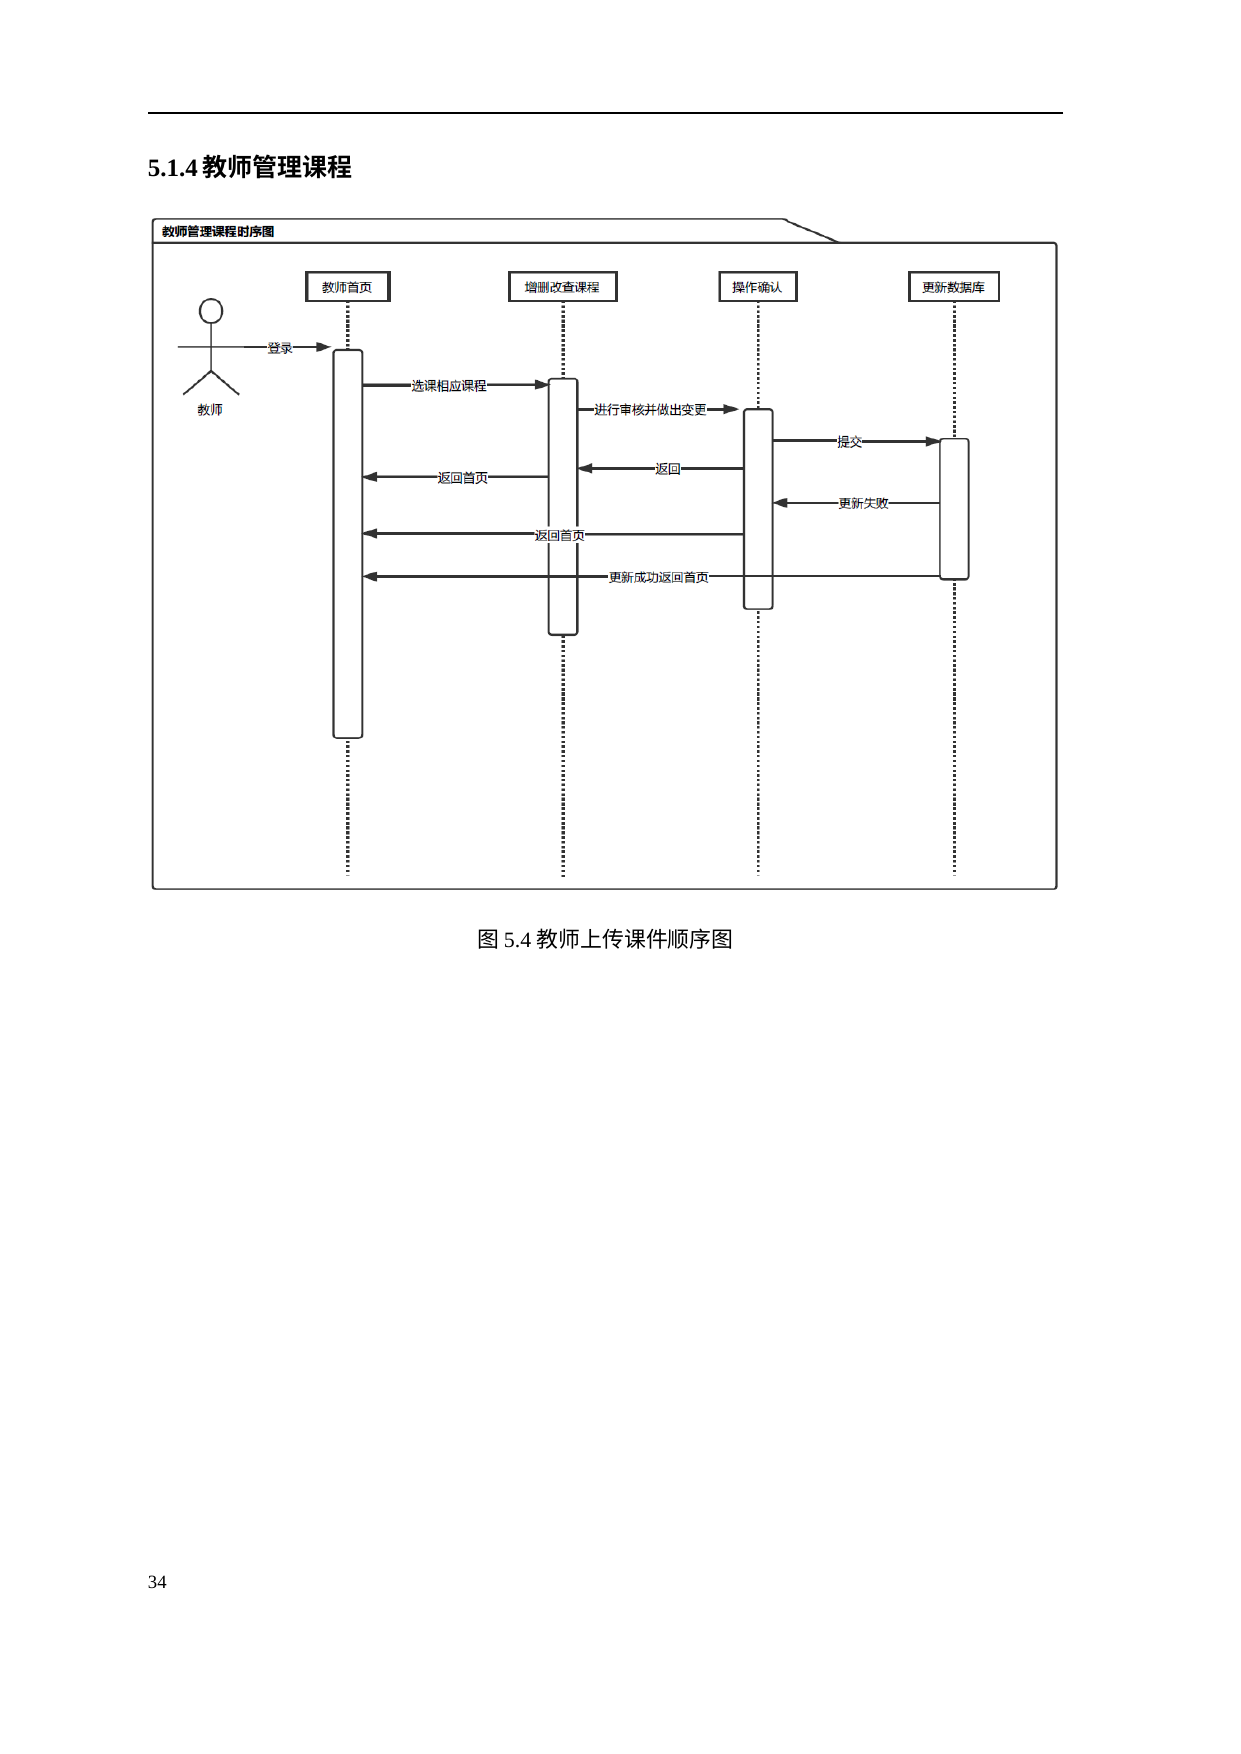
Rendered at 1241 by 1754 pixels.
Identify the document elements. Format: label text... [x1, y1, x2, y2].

picture [147, 209, 1063, 899]
subtitle 5.1.4教师管理课程 [148, 148, 1063, 184]
text 图5.4 教师上传课件顺序图 [148, 922, 1063, 954]
